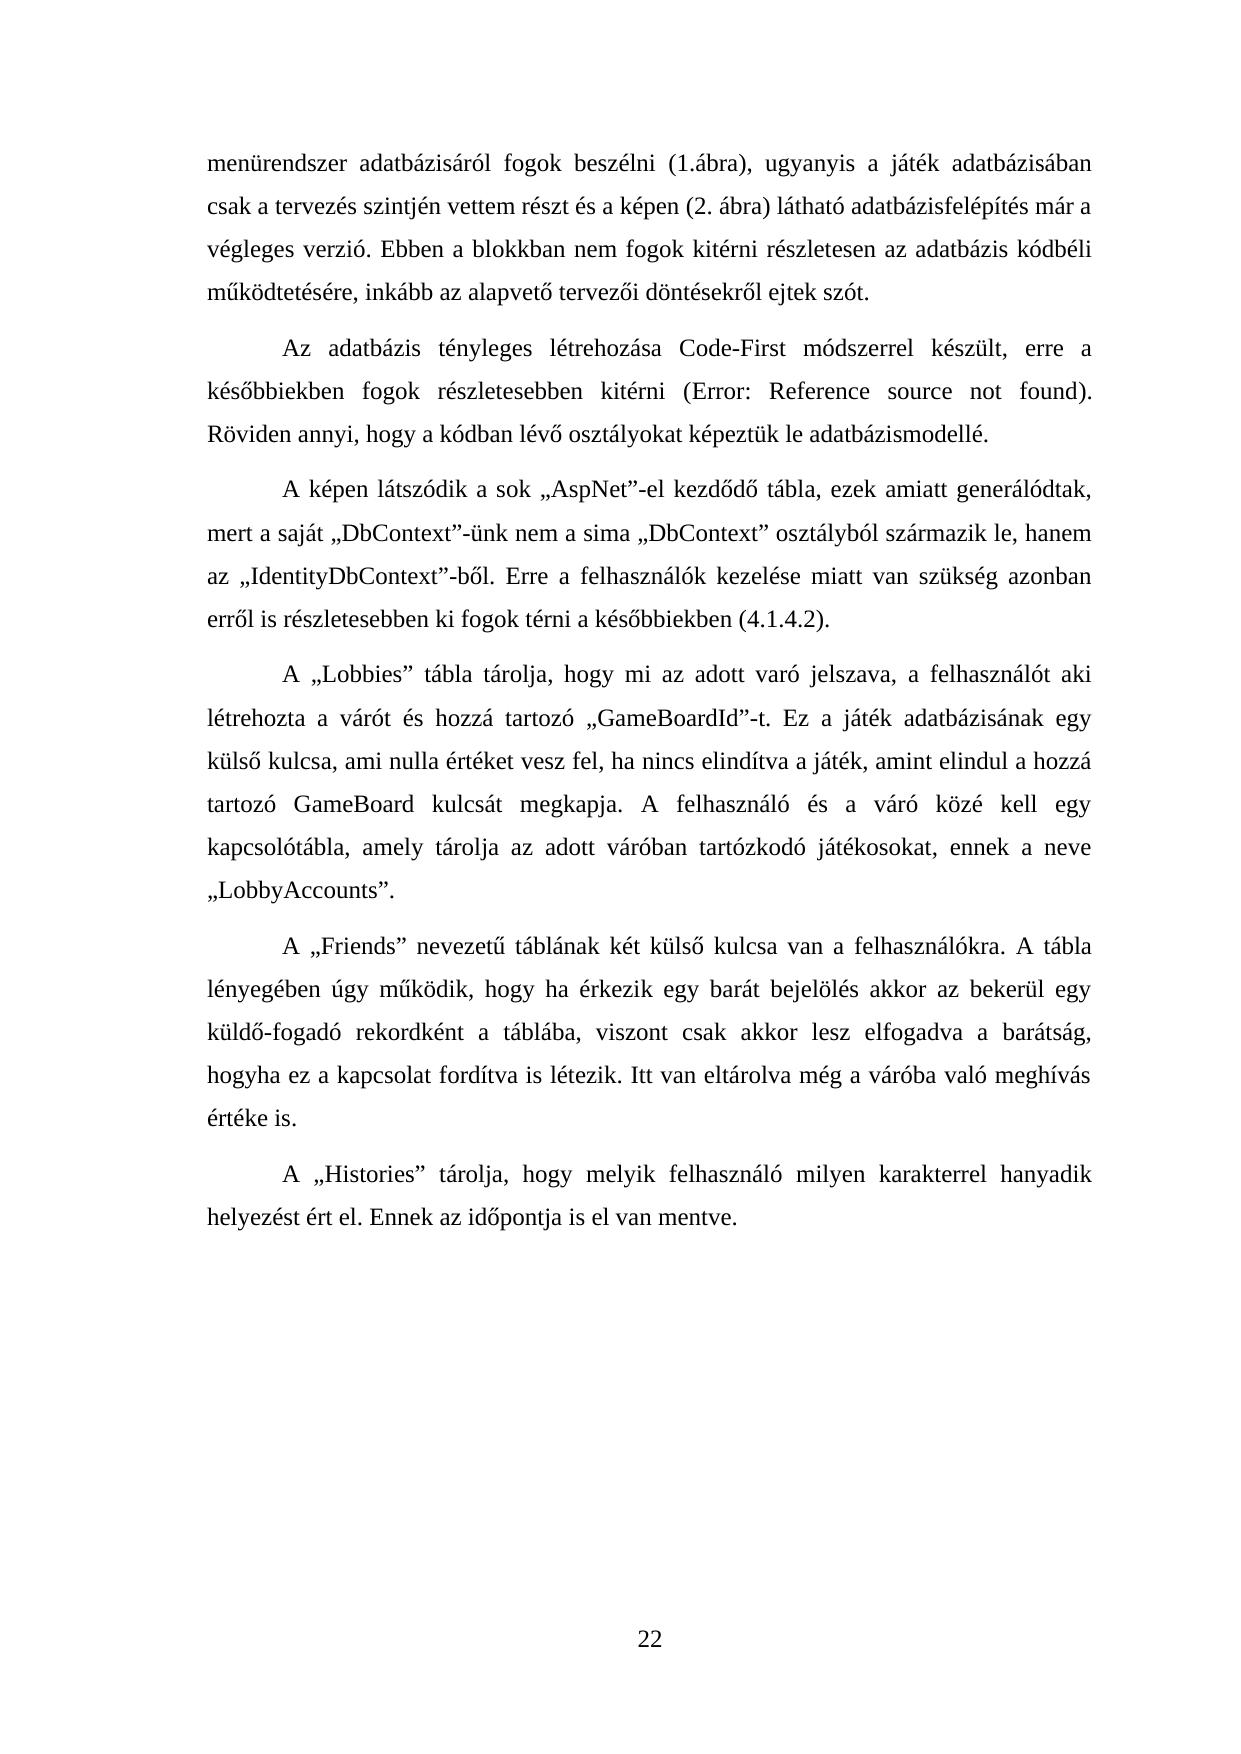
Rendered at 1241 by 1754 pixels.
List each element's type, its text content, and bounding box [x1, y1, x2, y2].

text A „Friends” nevezetű táblának két külső kulcsa van a felhasználókra. A tábla lényegében úgy működik, hogy ha érkezik egy barát bejelölés akkor az bekerül egy küldő-fogadó rekordként a táblába, viszont csak akkor lesz elfogadva a barátság, hogyha ez a kapcsolat fordítva is létezik. Itt van eltárolva még a váróba való meghívás értéke is. [207, 931, 1092, 1132]
text A „Lobbies” tábla tárolja, hogy mi az adott varó jelszava, a felhasználót aki létrehozta a várót és hozzá tartozó „GameBoardId”-t. Ez a játék adatbázisának egy külső kulcsa, ami nulla értéket vesz fel, ha nincs elindítva a játék, amint elindul a hozzá tartozó GameBoard kulcsát megkapja. A felhasználó és a váró közé kell egy kapcsolótábla, amely tárolja az adott váróban tartózkodó játékosokat, ennek a neve „LobbyAccounts”. [207, 659, 1092, 904]
text A képen látszódik a sok „AspNet”-el kezdődő tábla, ezek amiatt generálódtak, mert a saját „DbContext”-ünk nem a sima „DbContext” osztályból származik le, hanem az „IdentityDbContext”-ből. Erre a felhasználók kezelése miatt van szükség azonban erről is részletesebben ki fogok térni a későbbiekben (4.1.4.3). [207, 474, 1092, 633]
text A „Histories” tárolja, hogy melyik felhasználó milyen karakterrel hanyadik helyezést ért el. Ennek az időpontja is el van mentve. [207, 1159, 1092, 1231]
